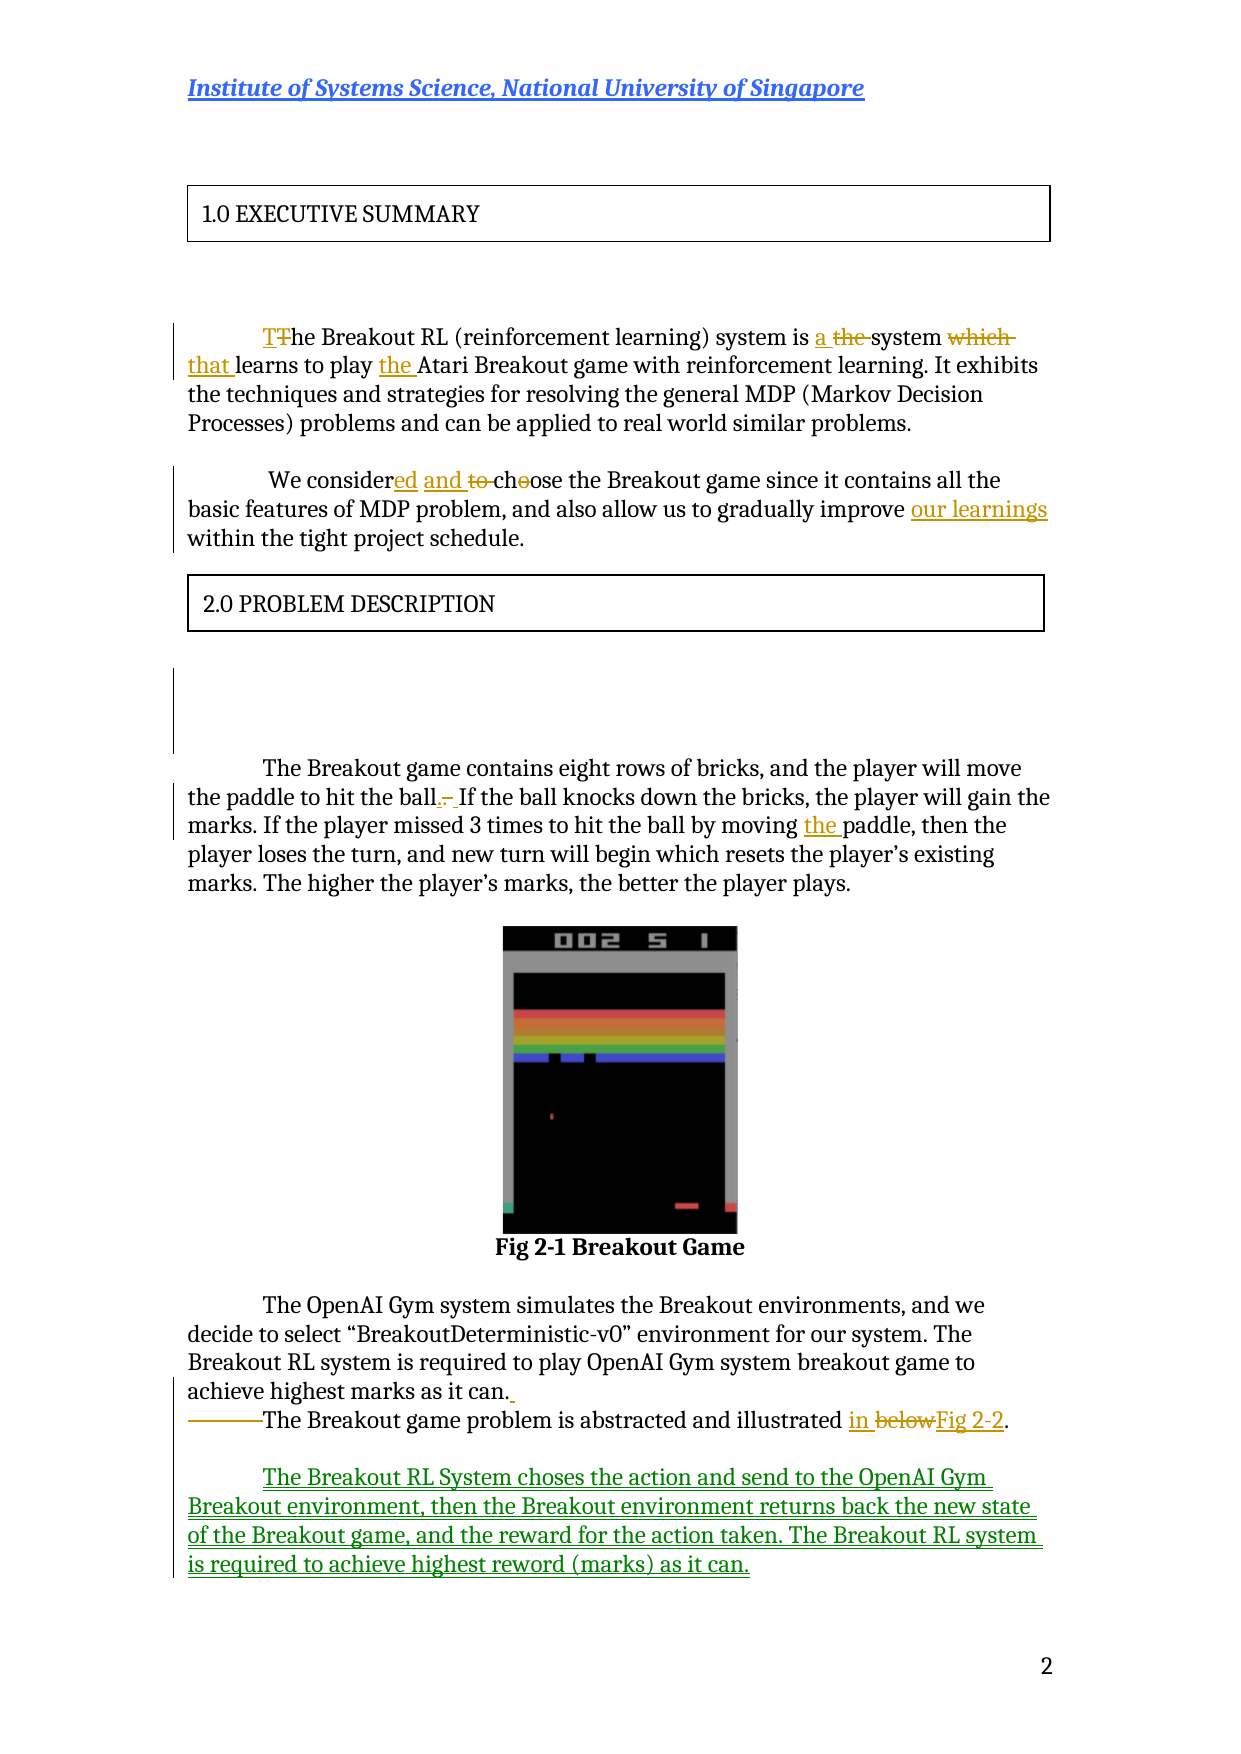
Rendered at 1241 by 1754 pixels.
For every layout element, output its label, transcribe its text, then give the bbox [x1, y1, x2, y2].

picture [502, 926, 738, 1234]
text The Breakout game problem is abstracted and illustrated . [187, 1406, 1053, 1434]
text We consider chose the Breakout game since it contains all the basic features of MDP problem, and also allow us to gradually improve within the tight project schedule. [187, 466, 1053, 552]
text The Breakout game contains eight rows of bricks, and the player will move the paddle to hit the ballIf the ball knocks down the bricks, the player will gain the marks. If the player missed 3 times to hit the ball by moving paddle, then the player loses the turn, and new turn will begin which resets the player’s existing marks. The higher the player’s marks, the better the player plays. [187, 754, 1053, 897]
text he Breakout RL (reinforcement learning) system is system learns to play Atari Breakout game with reinforcement learning. It exhibits the techniques and strategies for resolving the general MDP (Markov Decision Processes) problems and can be applied to real world similar problems. [187, 322, 1053, 437]
text The OpenAI Gym system simulates the Breakout environments, and we decide to select “BreakoutDeterministic-v0” environment for our system. The Breakout RL system is required to play OpenAI Gym system breakout game to achieve highest marks as it can. [187, 1291, 1053, 1406]
text Fig 2-1 Breakout Game [187, 1233, 1053, 1262]
